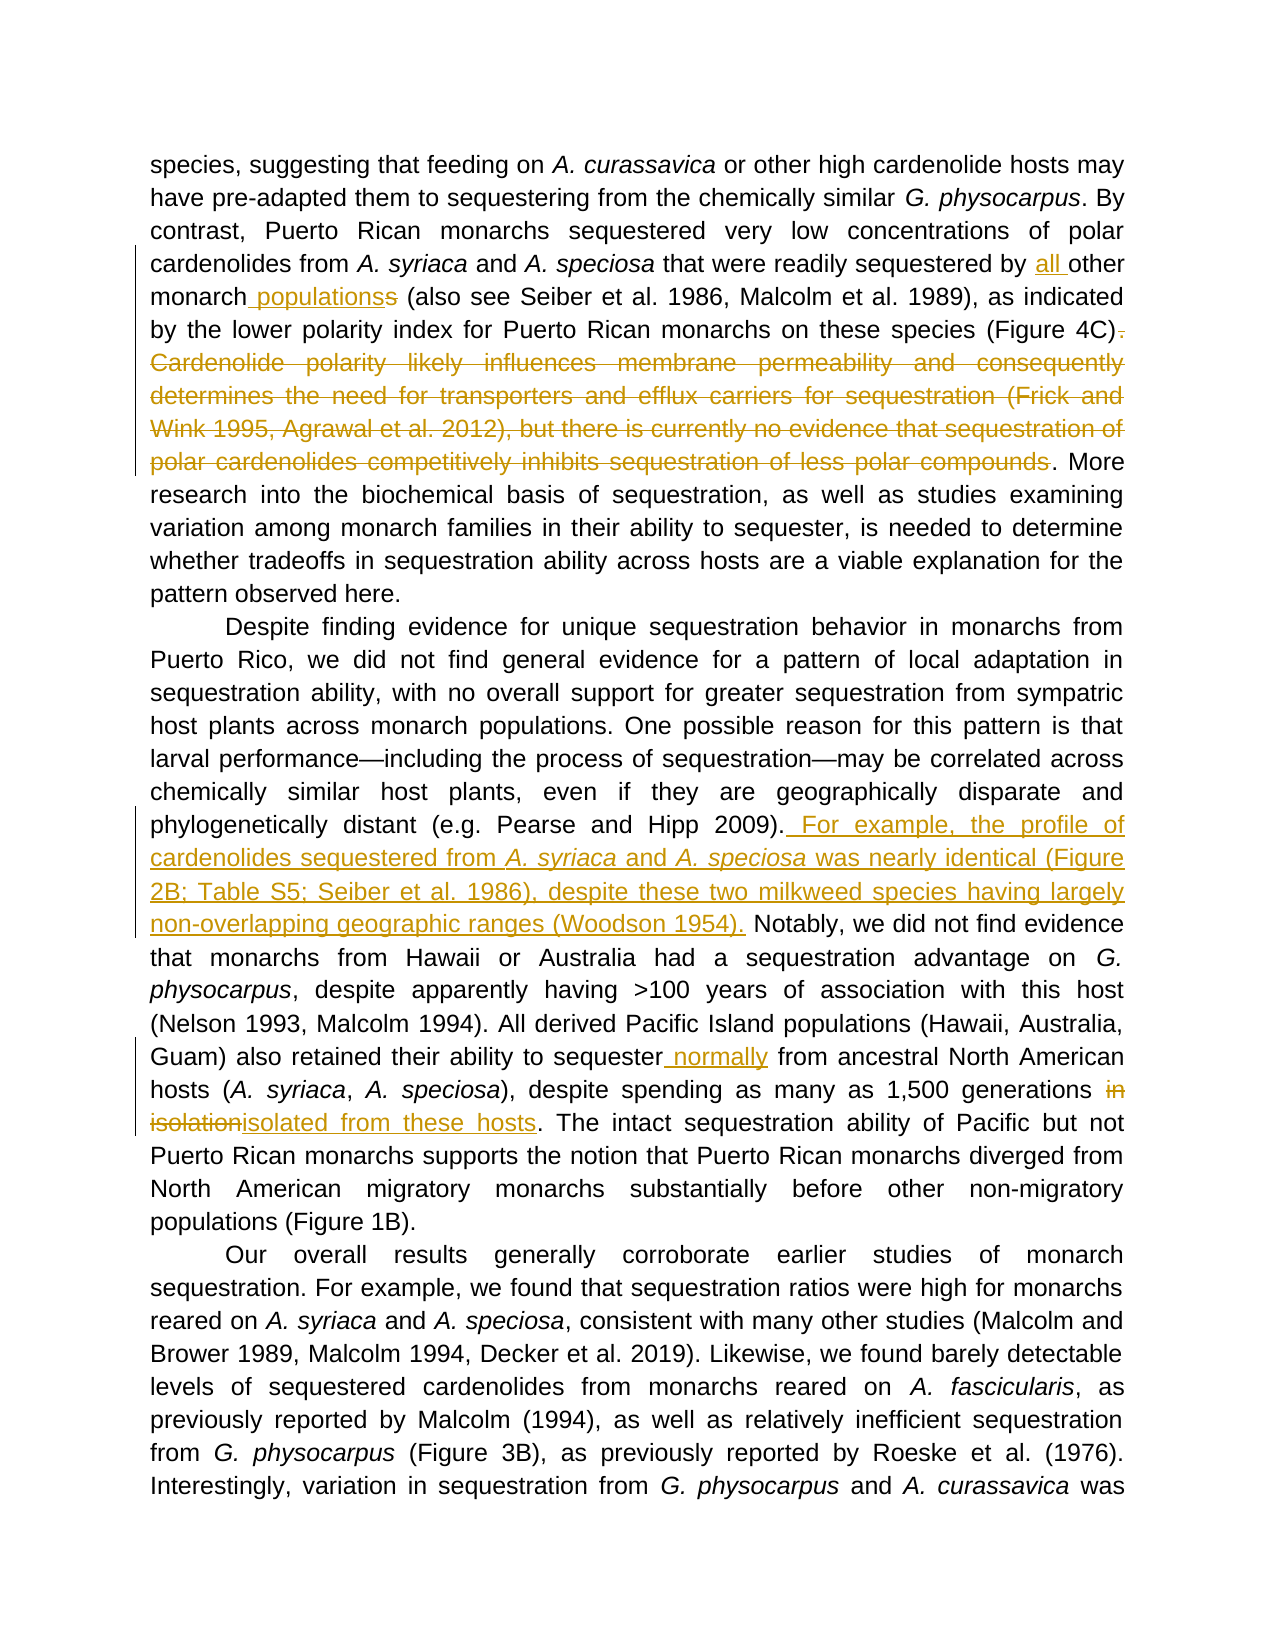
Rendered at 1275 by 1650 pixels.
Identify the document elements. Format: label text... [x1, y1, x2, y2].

text Despite finding evidence for unique sequestration behavior in monarchs from Puerto Rico, we did not find general evidence for a pattern of local adaptation in sequestration ability, with no overall support for greater sequestration from sympatric host plants across monarch populations. One possible reason for this pattern is that larval performance—including the process of sequestration—may be correlated across chemically similar host plants, even if they are geographically disparate and phylogenetically distant (e.g. Pearse and Hipp 2009). Notably, we did not find evidence that monarchs from Hawaii or Australia had a sequestration advantage on G. physocarpus, despite apparently having >100 years of association with this host (Nelson 1993, Malcolm 1994). All derived Pacific Island populations (Hawaii, Australia, Guam) also retained their ability to sequester from ancestral North American hosts (A. syriaca, A. speciosa), despite spending as many as 1,500 generations . The intact sequestration ability of Pacific but not Puerto Rican monarchs supports the notion that Puerto Rican monarchs diverged from North American migratory monarchs substantially before other non-migratory populations (Figure 1B). [150, 612, 1125, 868]
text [150, 1240, 1125, 1499]
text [150, 150, 1125, 364]
text Despite finding evidence for unique sequestration behavior in monarchs from Puerto Rico, we did not find general evidence for a pattern of local adaptation in sequestration ability, with no overall support for greater sequestration from sympatric host plants across monarch populations. One possible reason for this pattern is that larval performance—including the process of sequestration—may be correlated across chemically similar host plants, even if they are geographically disparate and phylogenetically distant (e.g. Pearse and Hipp 2009). Notably, we did not find evidence that monarchs from Hawaii or Australia had a sequestration advantage on G. physocarpus, despite apparently having >100 years of association with this host (Nelson 1993, Malcolm 1994). All derived Pacific Island populations (Hawaii, Australia, Guam) also retained their ability to sequester from ancestral North American hosts (A. syriaca, A. speciosa), despite spending as many as 1,500 generations . The intact sequestration ability of Pacific but not Puerto Rican monarchs supports the notion that Puerto Rican monarchs diverged from North American migratory monarchs substantially before other non-migratory populations (Figure 1B). [150, 903, 1125, 1235]
